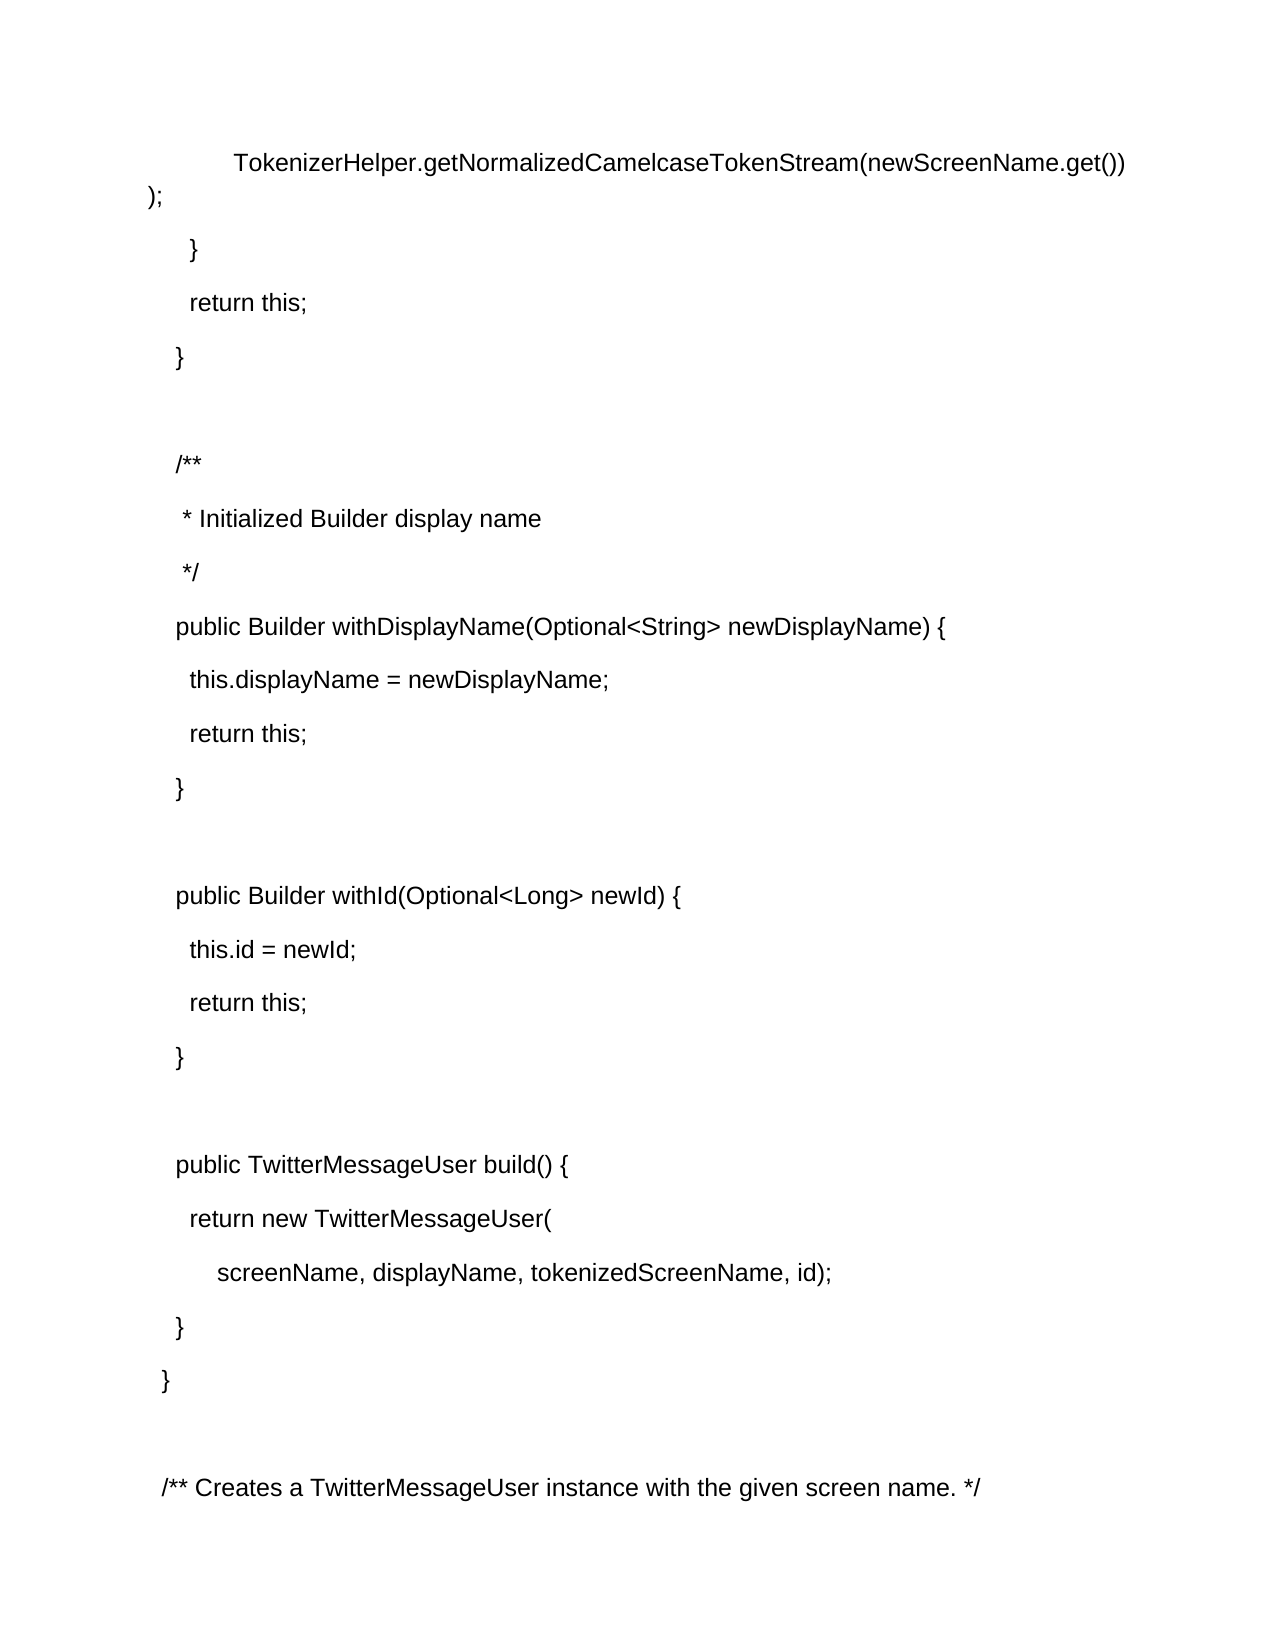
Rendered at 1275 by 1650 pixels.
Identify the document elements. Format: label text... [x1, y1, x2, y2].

text TokenizerHelper.getNormalizedCamelcaseTokenStream(newScreenName.get())); [148, 148, 1127, 209]
text screenName, displayName, tokenizedScreenName, id); [148, 1258, 1127, 1286]
text * Initialized Builder display name [148, 504, 1127, 532]
text } [148, 1042, 1127, 1071]
text this.id = newId; [148, 934, 1127, 963]
text } [148, 773, 1127, 802]
text public TwitterMessageUser build() { [148, 1150, 1127, 1179]
text } [148, 342, 1127, 371]
text /** Creates a TwitterMessageUser instance with the given screen name. */ [148, 1473, 1127, 1502]
text return this; [148, 988, 1127, 1017]
text public Builder withDisplayName(Optional<String> newDisplayName) { [148, 611, 1127, 640]
text } [148, 1312, 1127, 1340]
text return new TwitterMessageUser( [148, 1204, 1127, 1233]
text return this; [148, 288, 1127, 317]
text return this; [148, 719, 1127, 748]
text } [148, 234, 1127, 263]
text public Builder withId(Optional<Long> newId) { [148, 881, 1127, 909]
text /** [148, 450, 1127, 479]
text this.displayName = newDisplayName; [148, 665, 1127, 694]
text } [148, 1365, 1127, 1394]
text */ [148, 558, 1127, 586]
